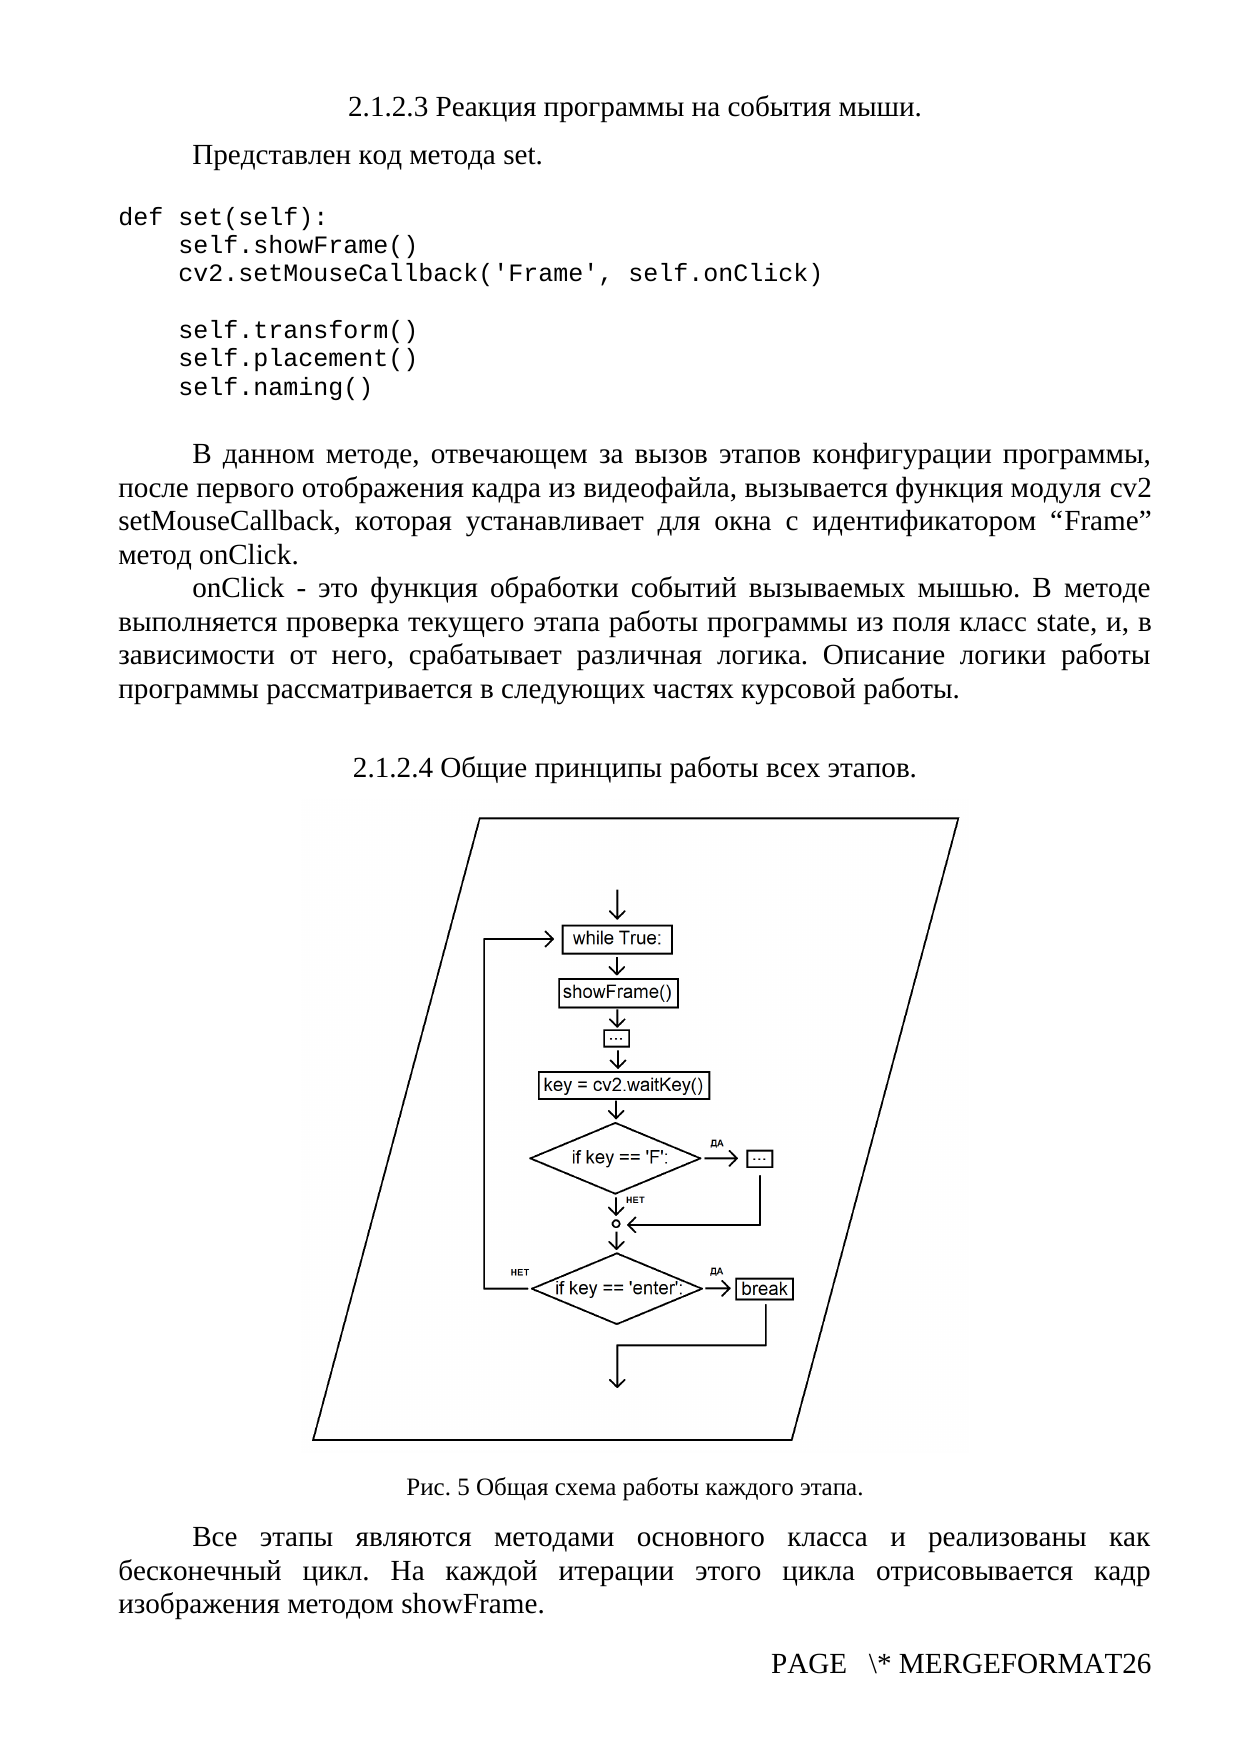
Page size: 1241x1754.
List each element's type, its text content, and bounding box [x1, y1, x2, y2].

subtitle 2.1.2.4 Общие принципы работы всех этапов. [118, 751, 1152, 784]
text def set(self): self.showFrame() cv2.setMouseCallback('Frame', self.onClick) self.transform() self.placement() self.naming() [118, 204, 1152, 403]
text Все этапы являются методами основного класса и реализованы как бесконечный цикл. На каждой итерации этого цикла отрисовывается кадр изображения методом showFrame. [118, 1519, 1152, 1620]
text onClick - это функция обработки событий вызываемых мышью. В методе выполняется проверка текущего этапа работы программы из поля класс state, и, в зависимости от него, срабатывает различная логика. Описание логики работы программы рассматривается в следующих частях курсовой работы. [118, 570, 1152, 704]
text Рис. 5 Общая схема работы каждого этапа. [118, 1472, 1152, 1501]
picture [301, 799, 969, 1453]
text Представлен код метода set. [118, 137, 1152, 171]
subtitle 2.1.2.3 Реакция программы на события мыши. [118, 89, 1152, 122]
text В данном методе, отвечающем за вызов этапов конфигурации программы, после первого отображения кадра из видеофайла, вызывается функция модуля cv2 setMouseCallback, которая устанавливает для окна с идентификатором “Frame” метод onClick. [118, 436, 1152, 570]
